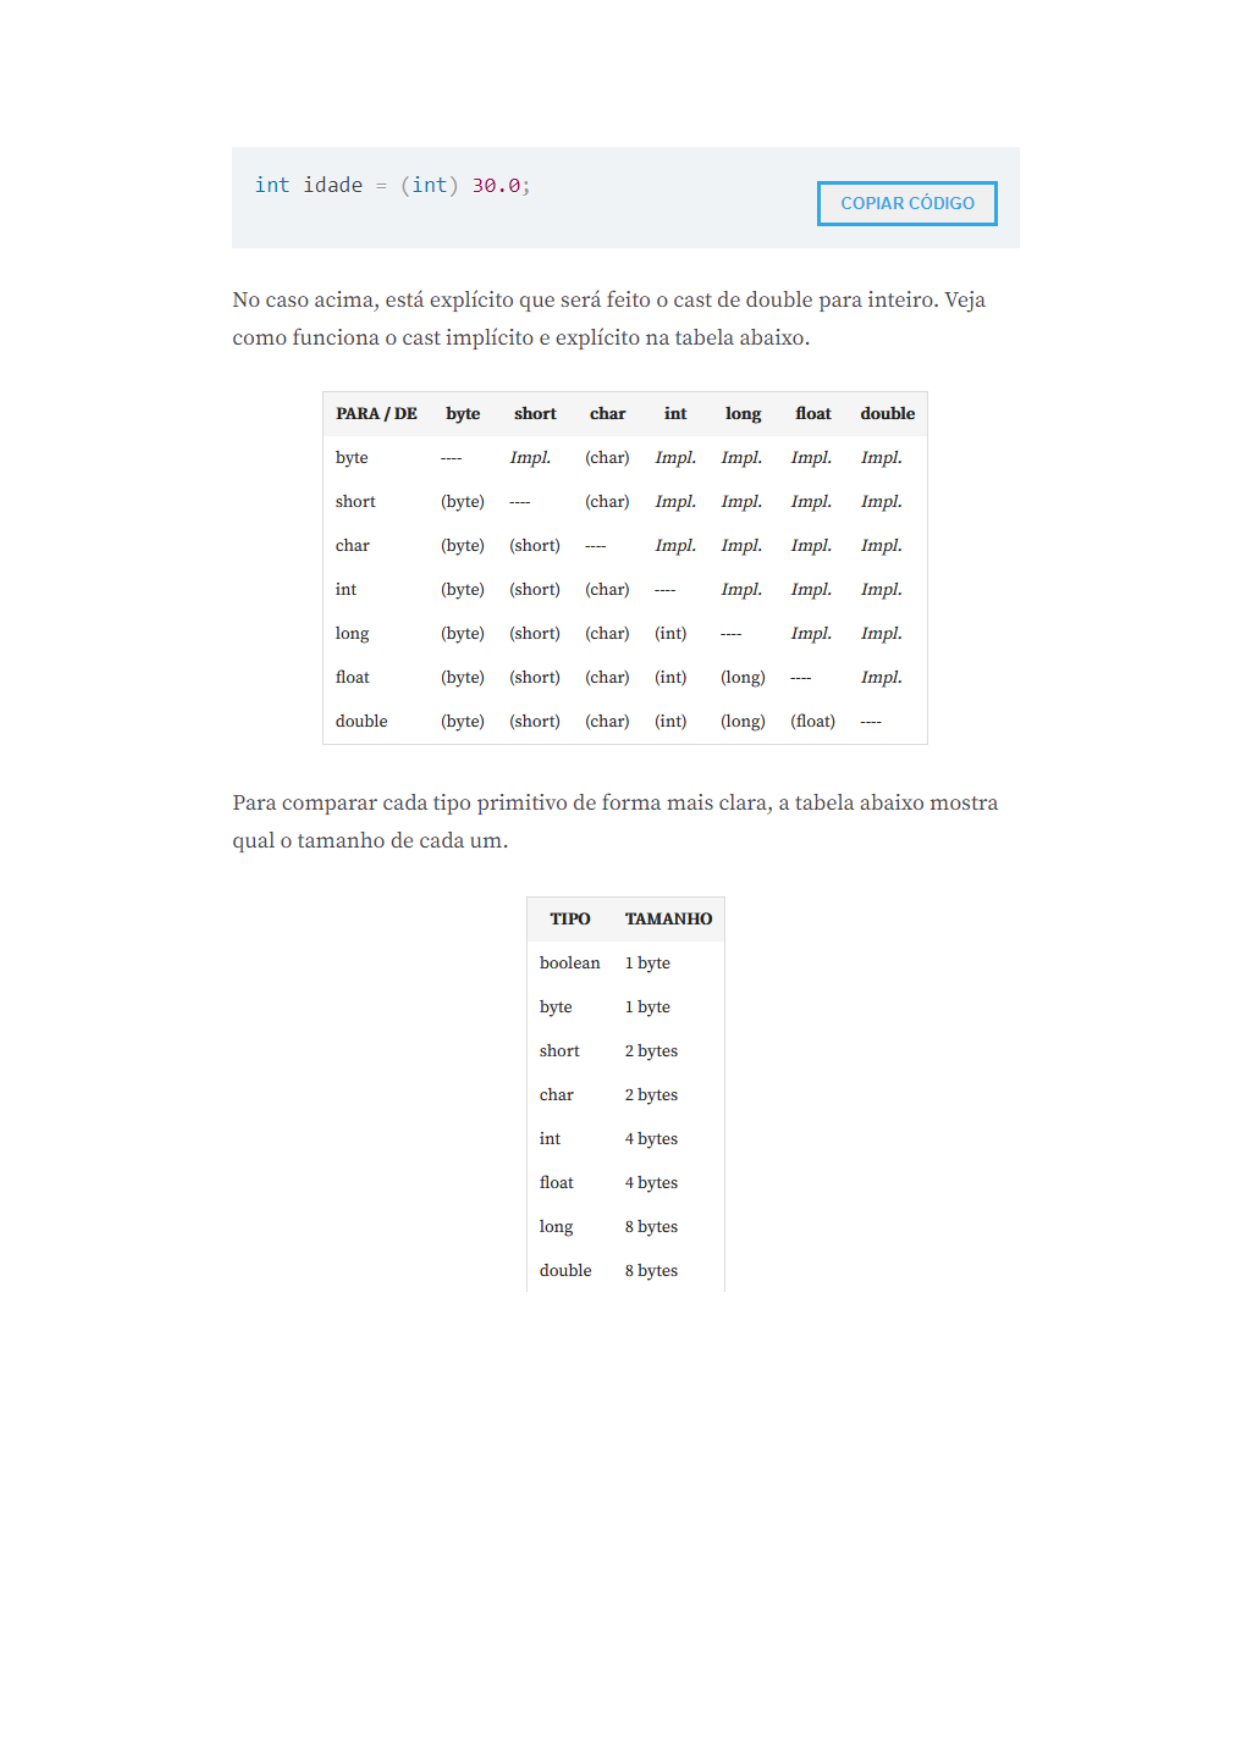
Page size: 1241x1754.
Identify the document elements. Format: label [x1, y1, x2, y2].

picture [177, 147, 1063, 1292]
